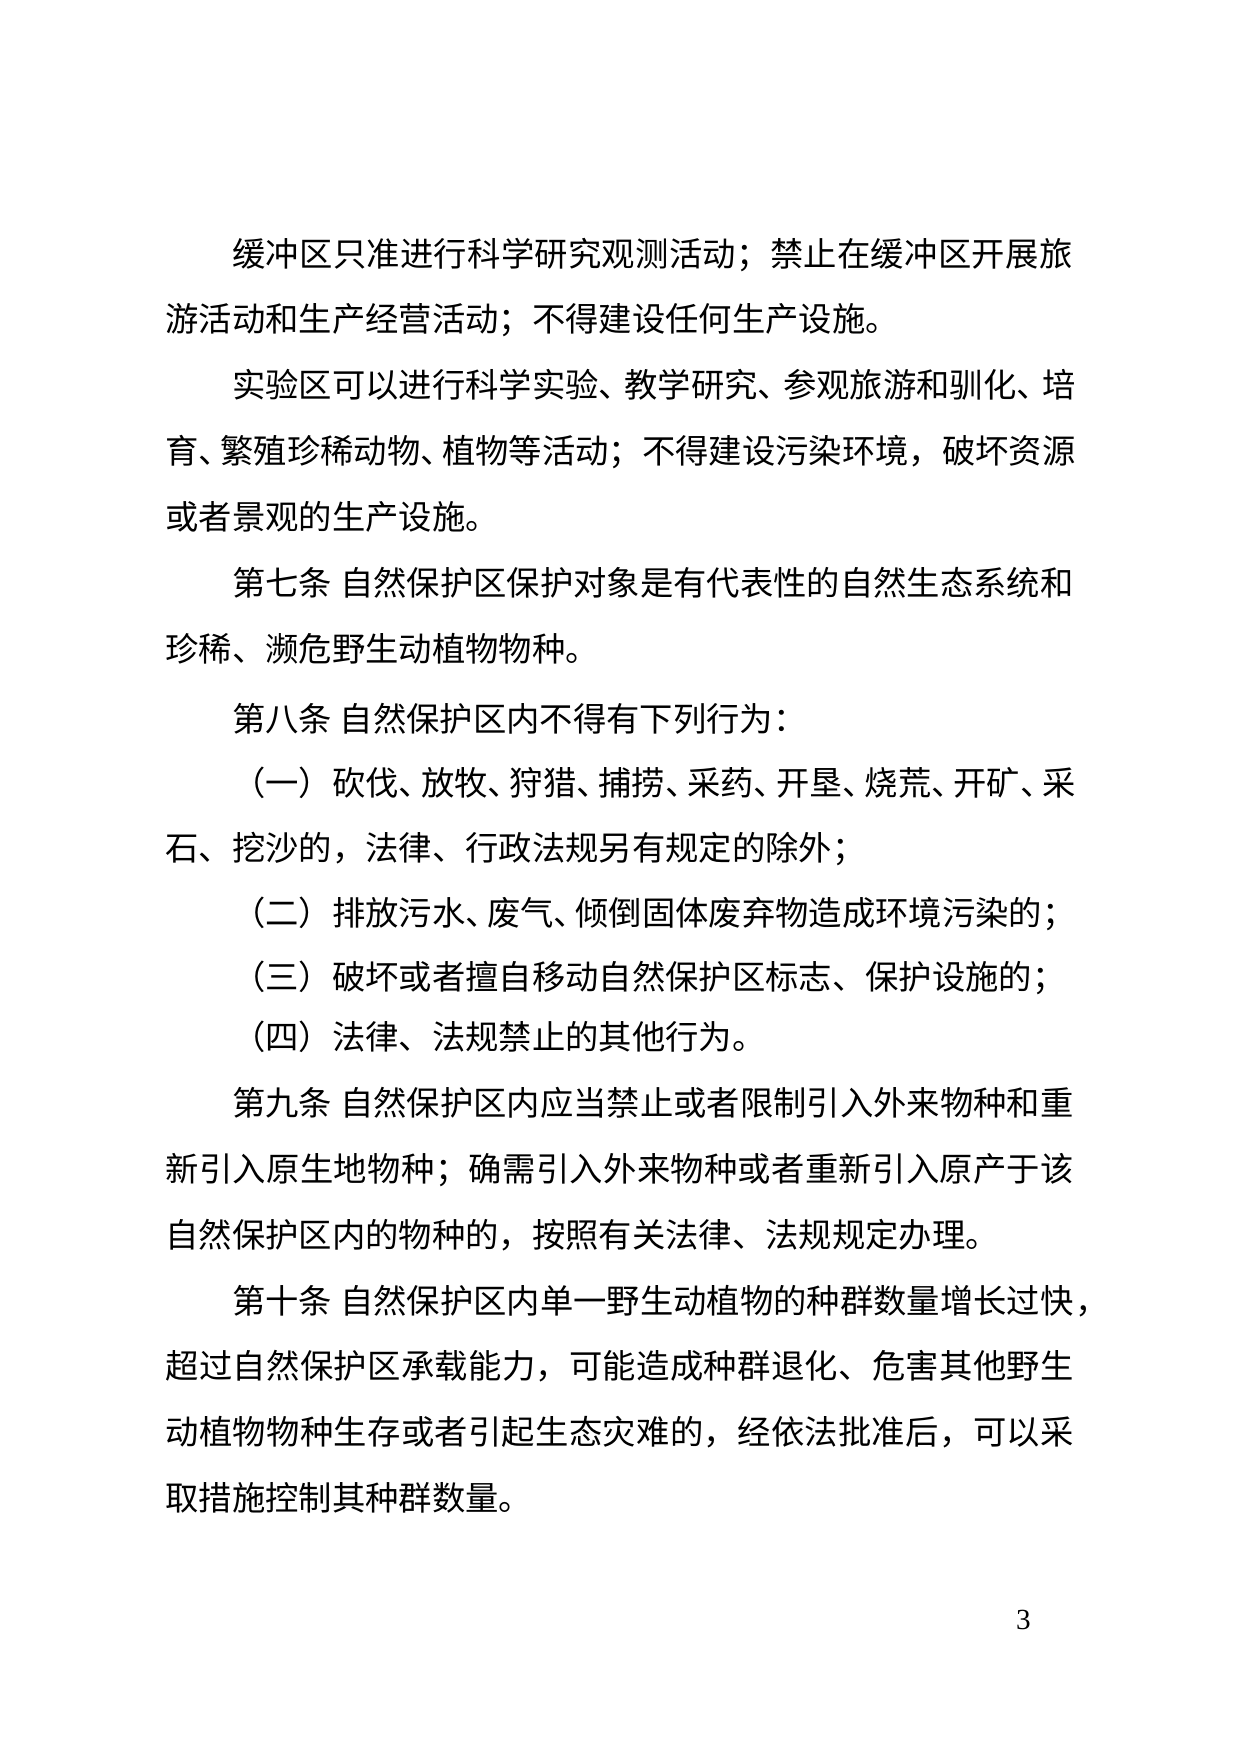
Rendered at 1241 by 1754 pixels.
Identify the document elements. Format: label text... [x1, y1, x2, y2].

text 实验区可以进行科学实验、教学研究、参观旅游和驯化、培育、繁殖珍稀动物、植物等活动；不得建设污染环境，破坏资源或者景观的生产设施。 [165, 482, 1075, 679]
text 第九条 自然保护区内应当禁止或者限制引入外来物种和重新引入原生地物种；确需引入外来物种或者重新引入原产于该自然保护区内的物种的，按照有关法律、法规规定办理。 [165, 1264, 1075, 1462]
text （四）法律、法规禁止的其他行为。 [165, 1199, 1075, 1264]
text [165, 219, 1075, 350]
text （二）排放污水、废气、倾倒固体废弃物造成环境污染的； [165, 1005, 1075, 1134]
text 第八条 自然保护区内不得有下列行为： [165, 811, 1075, 876]
text （一）砍伐、放牧、狩猎、捕捞、采药、开垦、烧荒、开矿、采石、挖沙的，法律、行政法规另有规定的除外； [165, 876, 1075, 1005]
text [165, 1462, 1075, 1528]
text （三）破坏或者擅自移动自然保护区标志、保护设施的； [165, 1134, 1075, 1199]
text 第七条 自然保护区保护对象是有代表性的自然生态系统和珍稀、濒危野生动植物物种。 [165, 679, 1075, 811]
text 缓冲区只准进行科学研究观测活动；禁止在缓冲区开展旅游活动和生产经营活动；不得建设任何生产设施。 [165, 350, 1075, 482]
